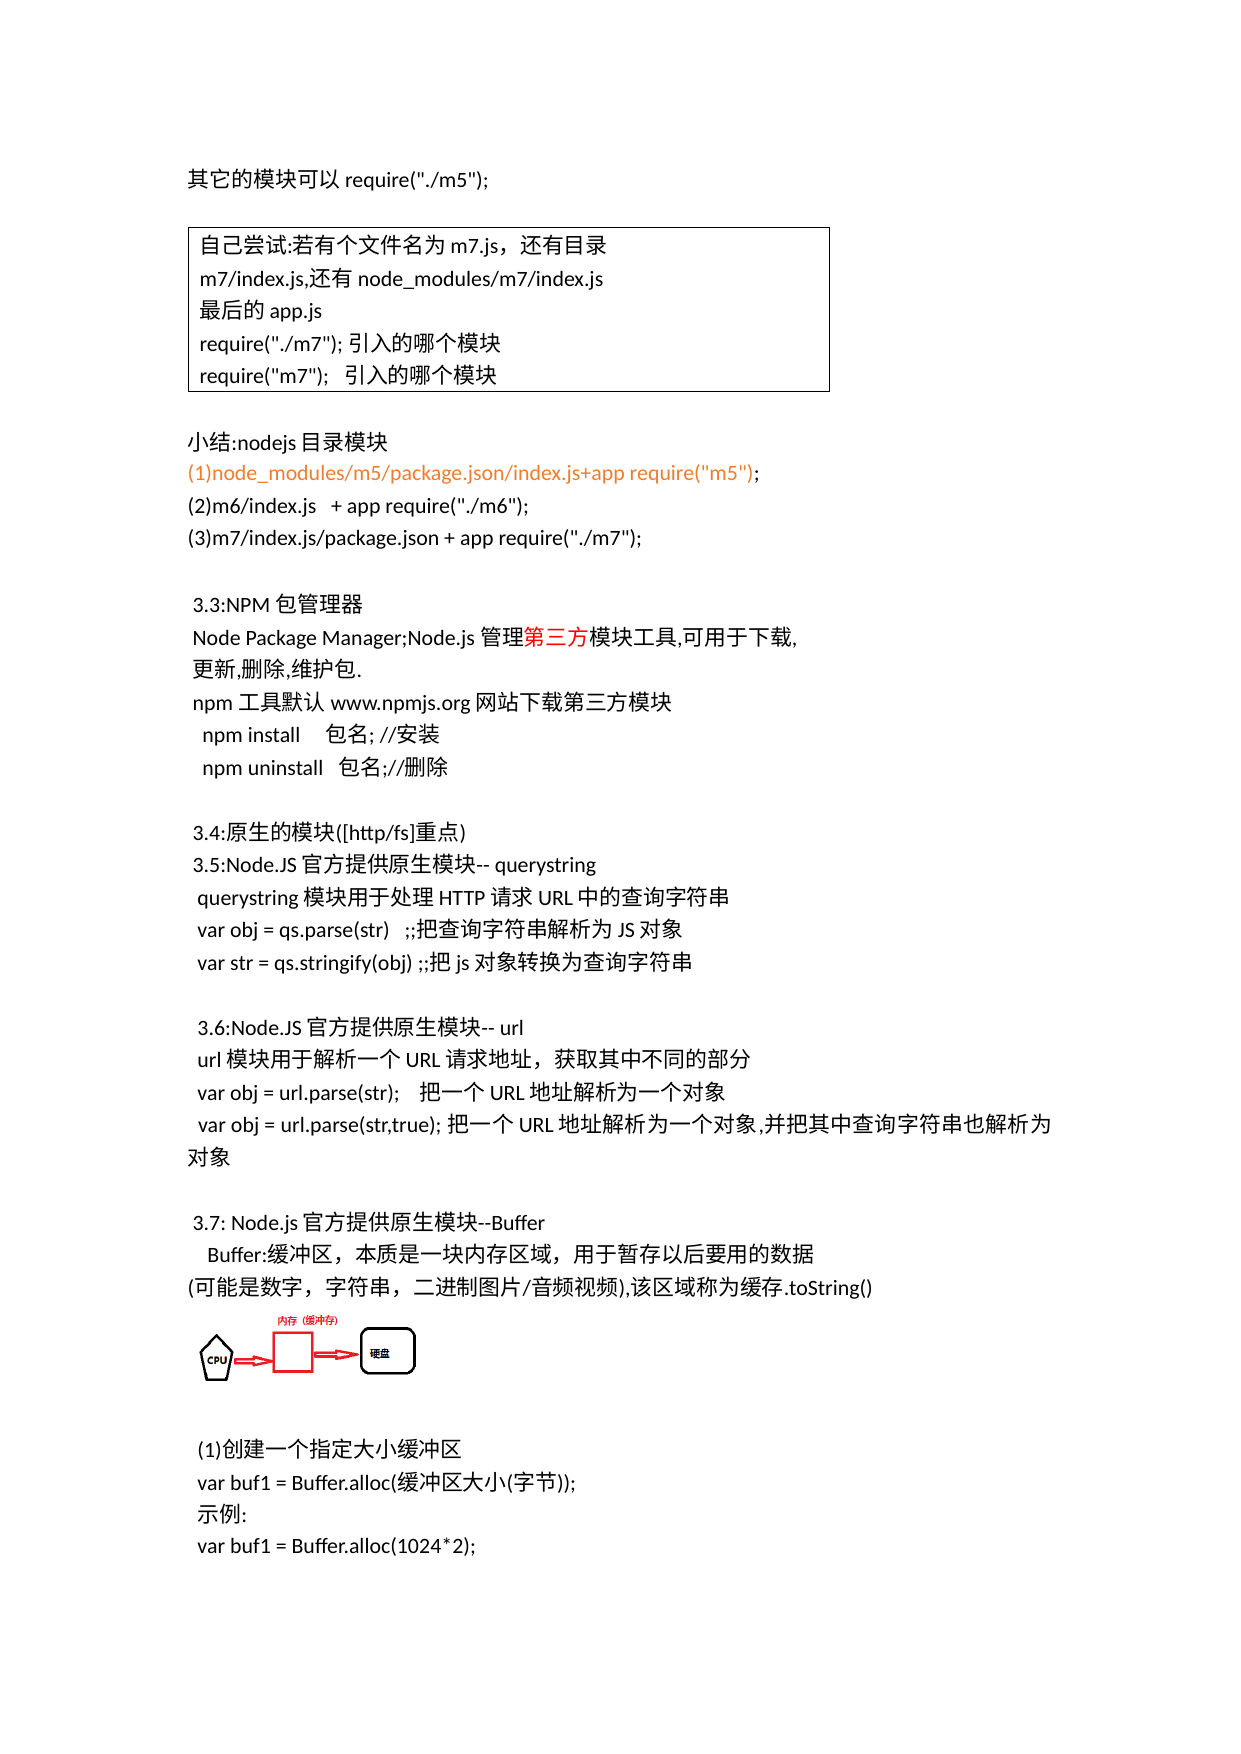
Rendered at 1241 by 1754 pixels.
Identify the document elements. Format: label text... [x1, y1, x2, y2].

text (1)创建一个指定大小缓冲区 [187, 1432, 1053, 1464]
text 示例: [187, 1497, 1053, 1529]
text 更新,删除,维护包. [187, 652, 1053, 684]
text (可能是数字，字符串，二进制图片/音频视频),该区域称为缓存.toString() [187, 1269, 1053, 1302]
text Node Package Manager;Node.js 管理第三方模块工具,可用于下载, [187, 619, 1053, 652]
text (3)m7/index.js/package.json + app require("./m7"); [187, 522, 1053, 554]
text 3.5:Node.JS官方提供原生模块-- querystring [187, 847, 1053, 879]
text npm 工具默认 www.npmjs.org 网站下载第三方模块 [187, 684, 1053, 717]
text 3.7: Node.js官方提供原生模块--Buffer [187, 1204, 1053, 1237]
text url模块用于解析一个URL请求地址，获取其中不同的部分 [187, 1042, 1053, 1074]
text 3.3:NPM 包管理器 [187, 587, 1053, 619]
text npm uninstall 包名;//删除 [187, 749, 1053, 782]
text var obj = url.parse(str); 把一个URL地址解析为一个对象 [187, 1074, 1053, 1107]
text querystring模块用于处理HTTP请求URL中的查询字符串 [187, 879, 1053, 912]
text 3.6:Node.JS官方提供原生模块-- url [187, 1009, 1053, 1042]
text npm install 包名; //安装 [187, 717, 1053, 749]
text Buffer:缓冲区，本质是一块内存区域，用于暂存以后要用的数据 [187, 1237, 1053, 1269]
text (2)m6/index.js + app require("./m6"); [187, 489, 1053, 522]
text var buf1 = Buffer.alloc(1024*2); [187, 1529, 1053, 1562]
text 3.4:原生的模块([http/fs]重点) [187, 814, 1053, 847]
text var buf1 = Buffer.alloc(缓冲区大小(字节)); [187, 1464, 1053, 1497]
text var obj = url.parse(str,true); 把一个URL地址解析为一个对象,并把其中查询字符串也解析为对象 [187, 1107, 1053, 1172]
text var obj = qs.parse(str) ;;把查询字符串解析为JS对象 [187, 912, 1053, 944]
text (1)node_modules/m5/package.json/index.js+app require("m5"); [187, 457, 1053, 489]
picture [187, 1301, 434, 1400]
text var str = qs.stringify(obj) ;;把js对象转换为查询字符串 [187, 944, 1053, 977]
table_header 自己尝试:若有个文件名为m7.js，还有目录 m7/index.js,还有 node_modules/m7/index.js 最后的app.js require("./m7"); 引入的哪个模块 require("m7"); 引入的哪个模块 [189, 228, 829, 391]
text 小结:nodejs目录模块 [187, 424, 1053, 457]
text 其它的模块可以require("./m5"); [187, 162, 1053, 194]
